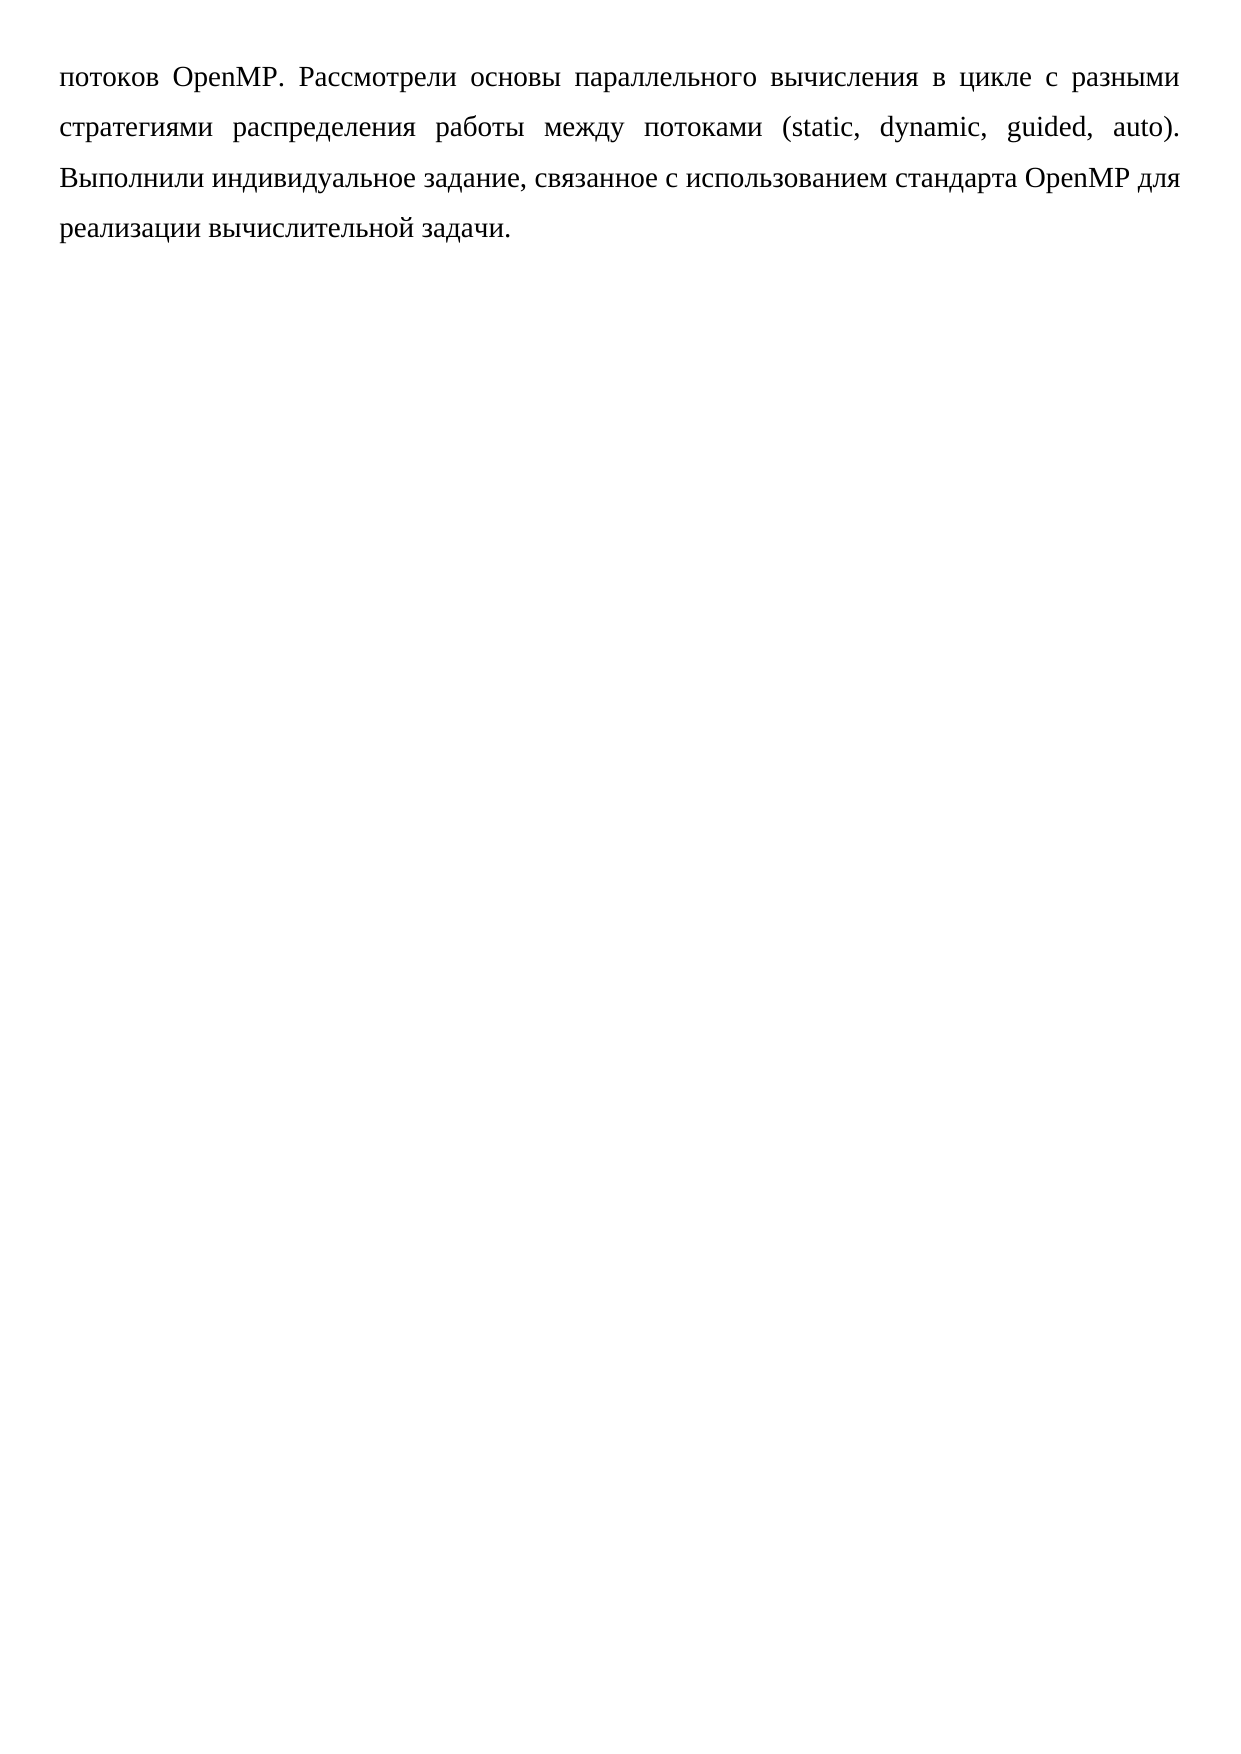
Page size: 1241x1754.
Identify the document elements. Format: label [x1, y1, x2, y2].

text [59, 59, 1181, 243]
